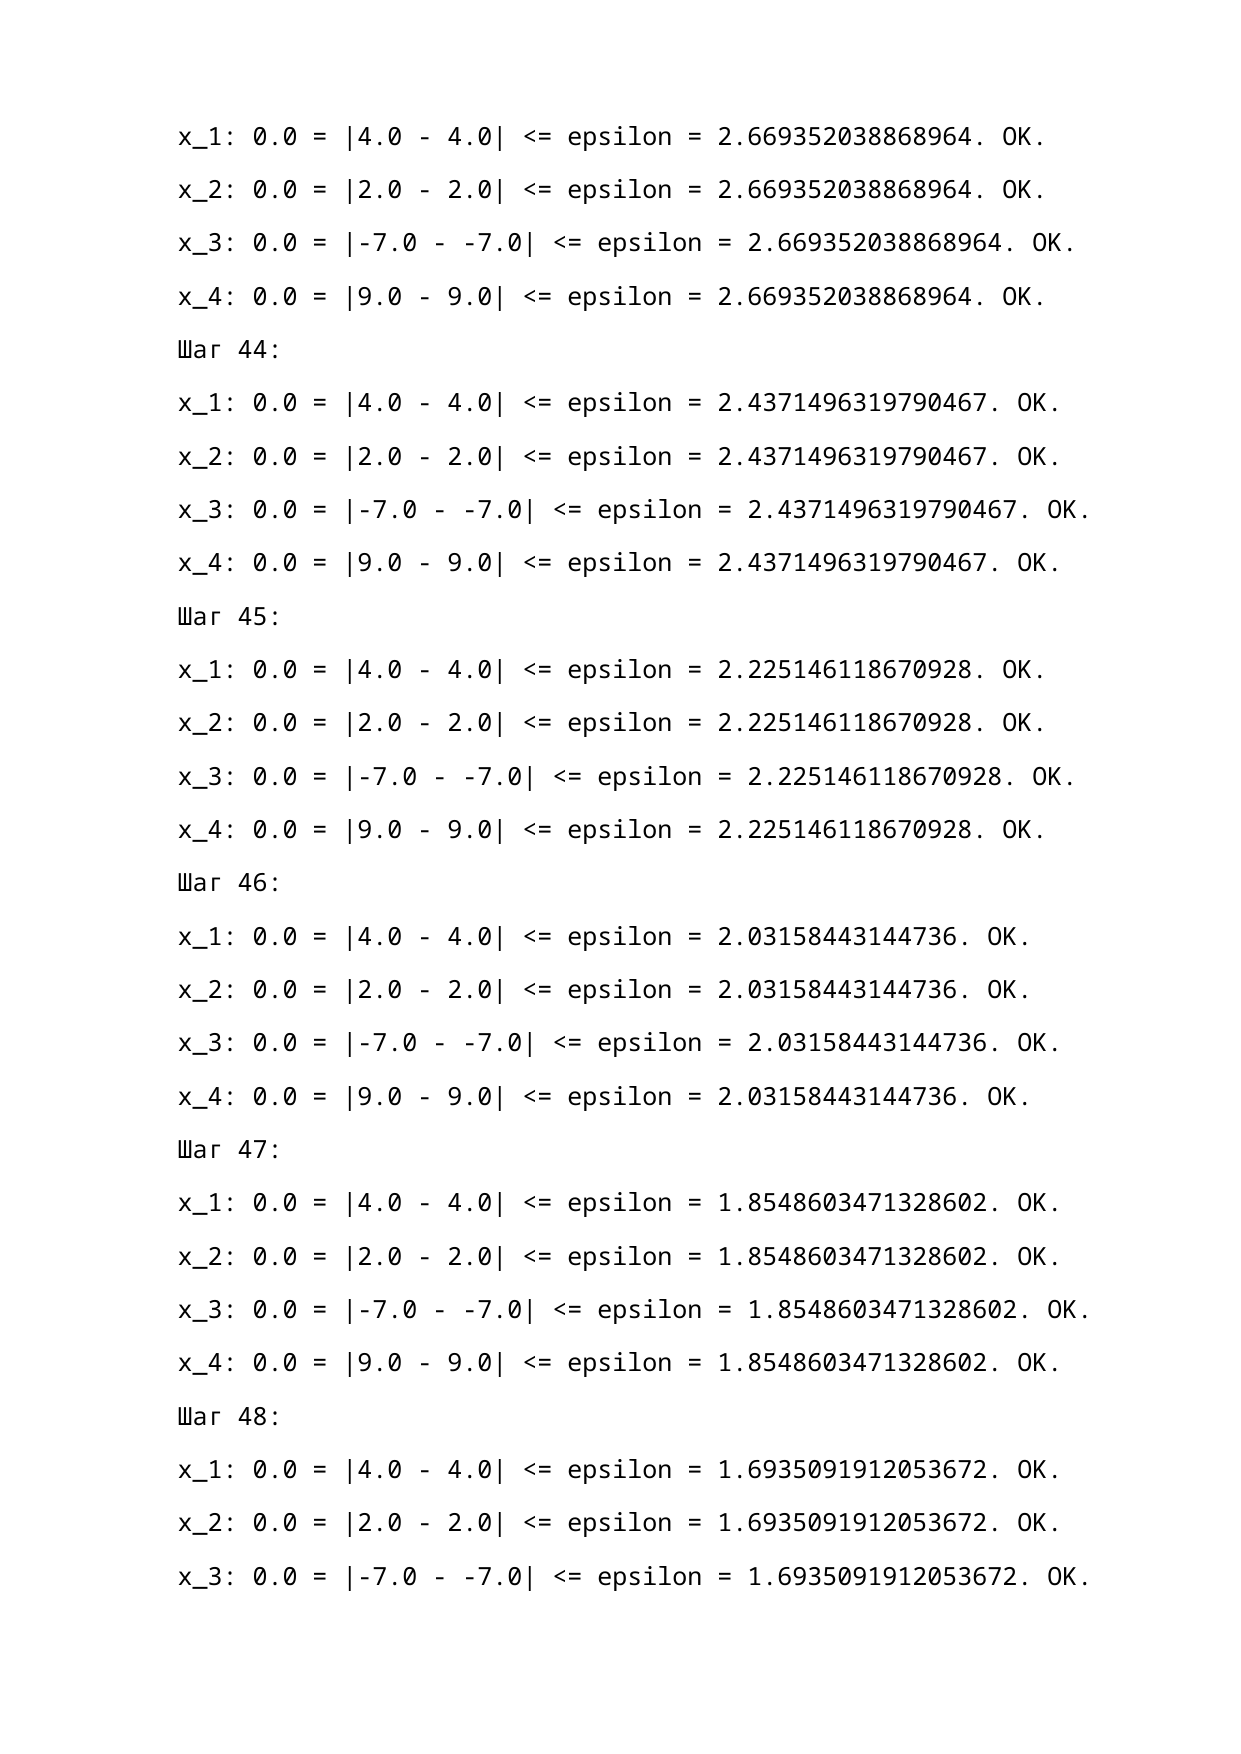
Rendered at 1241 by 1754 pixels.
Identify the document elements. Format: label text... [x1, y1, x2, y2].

text x_4: 0.0 = |9.0 - 9.0| <= epsilon = 2.669352038868964. OK. [177, 278, 1152, 312]
text x_1: 0.0 = |4.0 - 4.0| <= epsilon = 1.8548603471328602. OK. [177, 1185, 1152, 1219]
text Шаг 45: [177, 598, 1152, 632]
text x_2: 0.0 = |2.0 - 2.0| <= epsilon = 1.8548603471328602. OK. [177, 1238, 1152, 1272]
text x_2: 0.0 = |2.0 - 2.0| <= epsilon = 2.225146118670928. OK. [177, 705, 1152, 739]
text x_3: 0.0 = |-7.0 - -7.0| <= epsilon = 2.669352038868964. OK. [177, 225, 1152, 259]
text x_2: 0.0 = |2.0 - 2.0| <= epsilon = 1.6935091912053672. OK. [177, 1505, 1152, 1539]
text x_2: 0.0 = |2.0 - 2.0| <= epsilon = 2.4371496319790467. OK. [177, 438, 1152, 472]
text x_4: 0.0 = |9.0 - 9.0| <= epsilon = 2.225146118670928. OK. [177, 811, 1152, 846]
text x_1: 0.0 = |4.0 - 4.0| <= epsilon = 1.6935091912053672. OK. [177, 1451, 1152, 1486]
text x_4: 0.0 = |9.0 - 9.0| <= epsilon = 2.03158443144736. OK. [177, 1078, 1152, 1112]
text x_4: 0.0 = |9.0 - 9.0| <= epsilon = 2.4371496319790467. OK. [177, 545, 1152, 579]
text x_2: 0.0 = |2.0 - 2.0| <= epsilon = 2.03158443144736. OK. [177, 971, 1152, 1006]
text Шаг 48: [177, 1398, 1152, 1432]
text Шаг 47: [177, 1131, 1152, 1166]
text x_1: 0.0 = |4.0 - 4.0| <= epsilon = 2.225146118670928. OK. [177, 651, 1152, 686]
text x_3: 0.0 = |-7.0 - -7.0| <= epsilon = 1.6935091912053672. OK. [177, 1558, 1152, 1592]
text x_1: 0.0 = |4.0 - 4.0| <= epsilon = 2.4371496319790467. OK. [177, 385, 1152, 419]
text x_3: 0.0 = |-7.0 - -7.0| <= epsilon = 1.8548603471328602. OK. [177, 1291, 1152, 1326]
text x_1: 0.0 = |4.0 - 4.0| <= epsilon = 2.669352038868964. OK. [177, 118, 1152, 152]
text x_3: 0.0 = |-7.0 - -7.0| <= epsilon = 2.03158443144736. OK. [177, 1025, 1152, 1059]
text x_1: 0.0 = |4.0 - 4.0| <= epsilon = 2.03158443144736. OK. [177, 918, 1152, 952]
text x_4: 0.0 = |9.0 - 9.0| <= epsilon = 1.8548603471328602. OK. [177, 1345, 1152, 1379]
text x_2: 0.0 = |2.0 - 2.0| <= epsilon = 2.669352038868964. OK. [177, 171, 1152, 206]
text Шаг 44: [177, 331, 1152, 366]
text x_3: 0.0 = |-7.0 - -7.0| <= epsilon = 2.4371496319790467. OK. [177, 491, 1152, 526]
text x_3: 0.0 = |-7.0 - -7.0| <= epsilon = 2.225146118670928. OK. [177, 758, 1152, 792]
text Шаг 46: [177, 865, 1152, 899]
